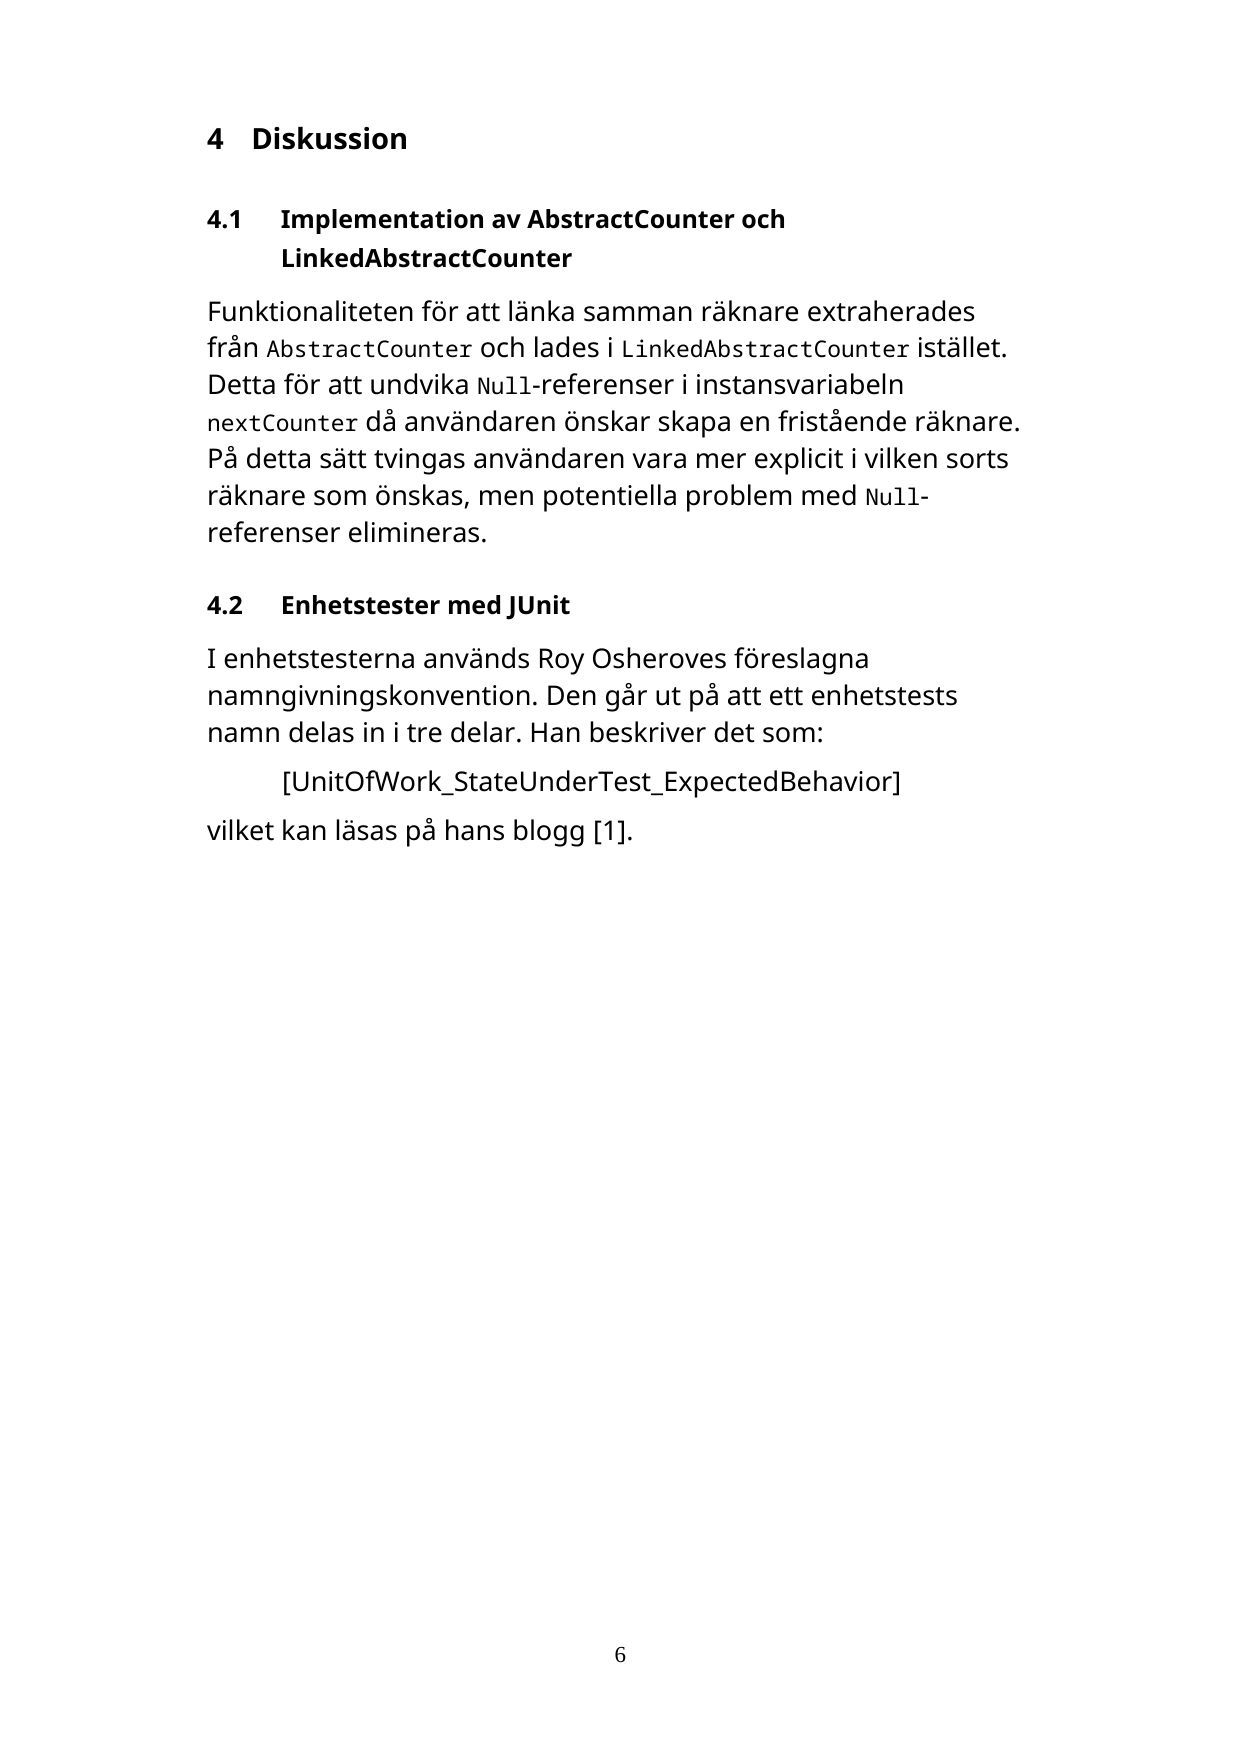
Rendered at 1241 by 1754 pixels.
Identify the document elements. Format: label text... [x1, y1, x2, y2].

text Diskussion [207, 118, 1033, 158]
text Funktionaliteten för att länka samman räknare extraherades från AbstractCounter och lades i LinkedAbstractCounter istället. Detta för att undvika Null-referenser i instansvariabeln nextCounter då användaren önskar skapa en fristående räknare. På detta sätt tvingas användaren vara mer explicit i vilken sorts räknare som önskas, men potentiella problem med Null-referenser elimineras. [207, 292, 1033, 550]
text Implementation av AbstractCounter och LinkedAbstractCounter [207, 201, 1033, 274]
text vilket kan läsas på hans blogg [1]. [207, 812, 1033, 849]
text [UnitOfWork_StateUnderTest_ExpectedBehavior] [282, 762, 1033, 799]
text Enhetstester med JUnit [207, 588, 1033, 622]
text I enhetstesterna används Roy Osheroves föreslagna namngivningskonvention. Den går ut på att ett enhetstests namn delas in i tre delar. Han beskriver det som: [207, 639, 1033, 750]
